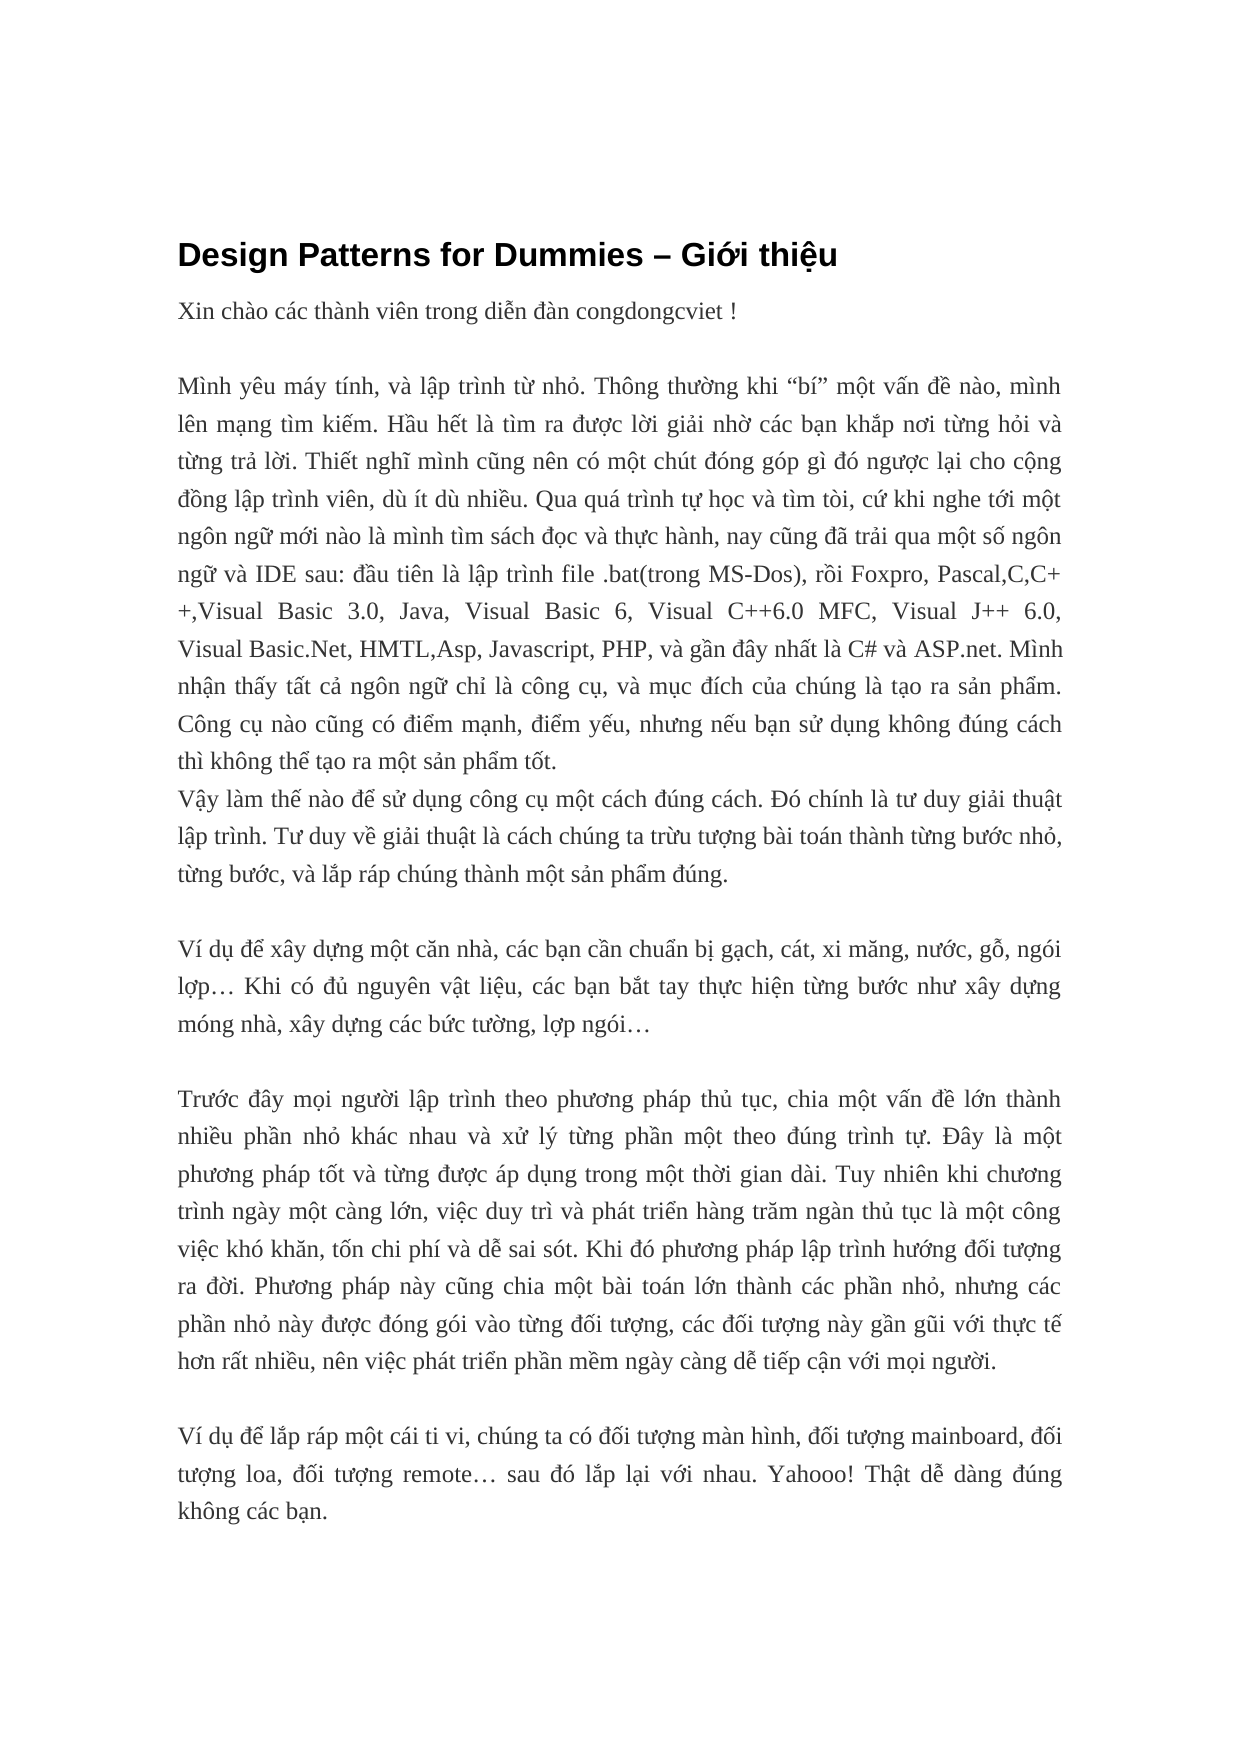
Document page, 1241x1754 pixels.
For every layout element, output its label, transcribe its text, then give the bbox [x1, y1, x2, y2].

text Ví dụ để xây dựng một căn nhà, các bạn cần chuẩn bị gạch, cát, xi măng, nước, gỗ, ngói lợp… Khi có đủ nguyên vật liệu, các bạn bắt tay thực hiện từng bước như xây dựng móng nhà, xây dựng các bức tường, lợp ngói… [177, 929, 1063, 1042]
text Xin chào các thành viên trong diễn đàn congdongcviet ! [177, 292, 1063, 329]
text Mình yêu máy tính, và lập trình từ nhỏ. Thông thường khi “bí” một vấn đề nào, mình lên mạng tìm kiếm. Hầu hết là tìm ra được lời giải nhờ các bạn khắp nơi từng hỏi và từng trả lời. Thiết nghĩ mình cũng nên có một chút đóng góp gì đó ngược lại cho cộng đồng lập trình viên, dù ít dù nhiều. Qua quá trình tự học và tìm tòi, cứ khi nghe tới một ngôn ngữ mới nào là mình tìm sách đọc và thực hành, nay cũng đã trải qua một số ngôn ngữ và IDE sau: đầu tiên là lập trình file .bat(trong MS-Dos), rồi Foxpro, Pascal,C,C++,Visual Basic 3.0, Java, Visual Basic 6, Visual C++6.0 MFC, Visual J++ 6.0, Visual Basic.Net, HMTL,Asp, Javascript, PHP, và gần đây nhất là C# và ASP.net. Mình nhận thấy tất cả ngôn ngữ chỉ là công cụ, và mục đích của chúng là tạo ra sản phẩm. Công cụ nào cũng có điểm mạnh, điểm yếu, nhưng nếu bạn sử dụng không đúng cách thì không thể tạo ra một sản phẩm tốt. [177, 367, 1063, 779]
subtitle Design Patterns for Dummies – Giới thiệu [177, 217, 1063, 292]
text Ví dụ để lắp ráp một cái ti vi, chúng ta có đối tượng màn hình, đối tượng mainboard, đối tượng loa, đối tượng remote… sau đó lắp lại với nhau. Yahooo! Thật dễ dàng đúng không các bạn. [177, 1417, 1063, 1529]
text Trước đây mọi người lập trình theo phương pháp thủ tục, chia một vấn đề lớn thành nhiều phần nhỏ khác nhau và xử lý từng phần một theo đúng trình tự. Đây là một phương pháp tốt và từng được áp dụng trong một thời gian dài. Tuy nhiên khi chương trình ngày một càng lớn, việc duy trì và phát triển hàng trăm ngàn thủ tục là một công việc khó khăn, tốn chi phí và dễ sai sót. Khi đó phương pháp lập trình hướng đối tượng ra đời. Phương pháp này cũng chia một bài toán lớn thành các phần nhỏ, nhưng các phần nhỏ này được đóng gói vào từng đối tượng, các đối tượng này gần gũi với thực tế hơn rất nhiều, nên việc phát triển phần mềm ngày càng dễ tiếp cận với mọi người. [177, 1079, 1063, 1379]
text Vậy làm thế nào để sử dụng công cụ một cách đúng cách. Đó chính là tư duy giải thuật lập trình. Tư duy về giải thuật là cách chúng ta trừu tượng bài toán thành từng bước nhỏ, từng bước, và lắp ráp chúng thành một sản phẩm đúng. [177, 779, 1063, 892]
